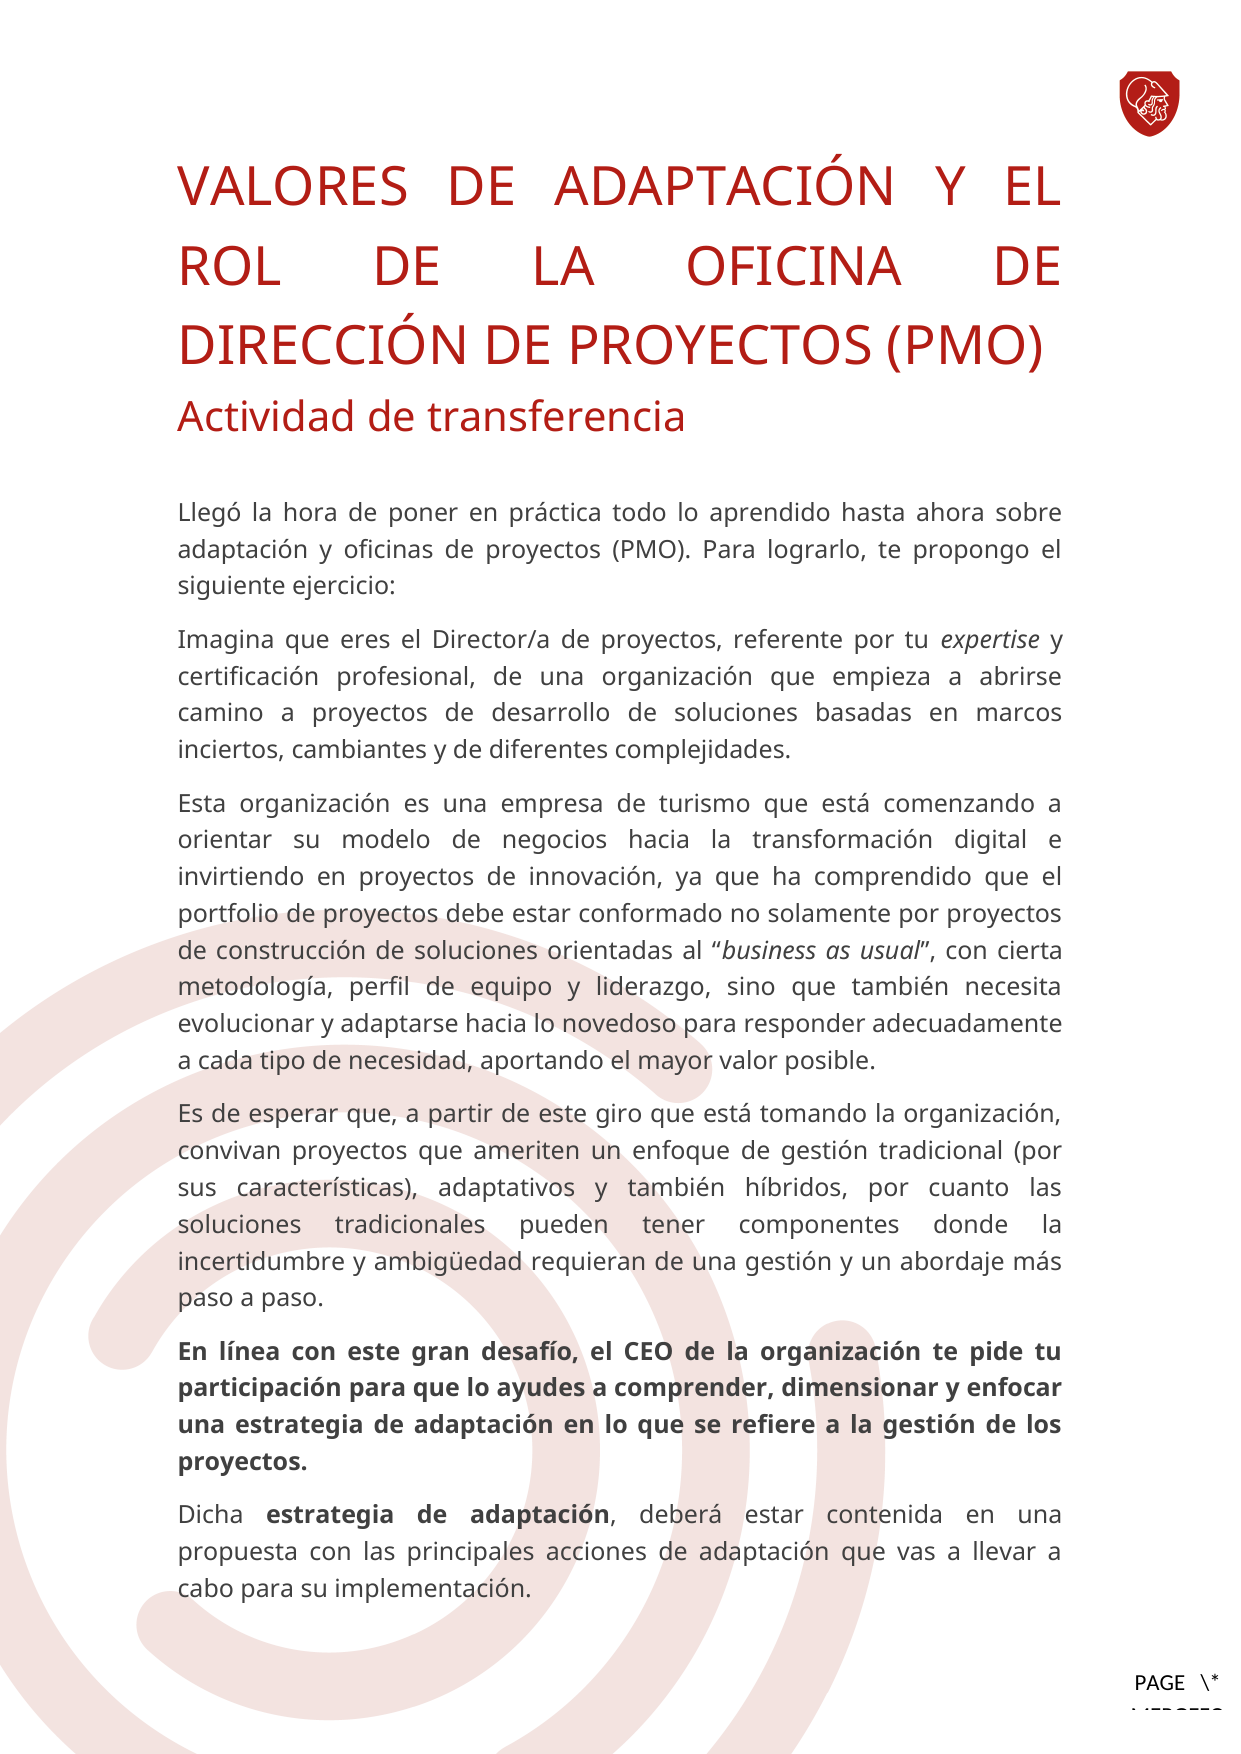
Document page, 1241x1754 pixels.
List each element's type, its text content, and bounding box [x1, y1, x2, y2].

text Es de esperar que, a partir de este giro que está tomando la organización, convivan proyectos que ameriten un enfoque de gestión tradicional (por sus características), adaptativos y también híbridos, por cuanto las soluciones tradicionales pueden tener componentes donde la incertidumbre y ambigüedad requieran de una gestión y un abordaje más paso a paso. [177, 1096, 1063, 1314]
text Actividad de transferencia [177, 386, 1063, 443]
text Imagina que eres el Director/a de proyectos, referente por tu expertise y certificación profesional, de una organización que empieza a abrirse camino a proyectos de desarrollo de soluciones basadas en marcos inciertos, cambiantes y de diferentes complejidades. [177, 621, 1063, 766]
picture [0, 0, 1241, 1754]
text VALORES DE ADAPTACIÓN Y EL ROL DE LA OFICINA DE DIRECCIÓN DE PROYECTOS (PMO) [177, 148, 1063, 381]
text Llegó la hora de poner en práctica todo lo aprendido hasta ahora sobre adaptación y oficinas de proyectos (PMO). Para lograrlo, te propongo el siguiente ejercicio: [177, 494, 1063, 602]
text En línea con este gran desafío, el CEO de la organización te pide tu participación para que lo ayudes a comprender, dimensionar y enfocar una estrategia de adaptación en lo que se refiere a la gestión de los proyectos. [177, 1333, 1063, 1478]
text Dicha estrategia de adaptación, deberá estar contenida en una propuesta con las principales acciones de adaptación que vas a llevar a cabo para su implementación. [177, 1497, 1063, 1605]
text Esta organización es una empresa de turismo que está comenzando a orientar su modelo de negocios hacia la transformación digital e invirtiendo en proyectos de innovación, ya que ha comprendido que el portfolio de proyectos debe estar conformado no solamente por proyectos de construcción de soluciones orientadas al “business as usual”, con cierta metodología, perfil de equipo y liderazgo, sino que también necesita evolucionar y adaptarse hacia lo novedoso para responder adecuadamente a cada tipo de necesidad, aportando el mayor valor posible. [177, 785, 1063, 1077]
